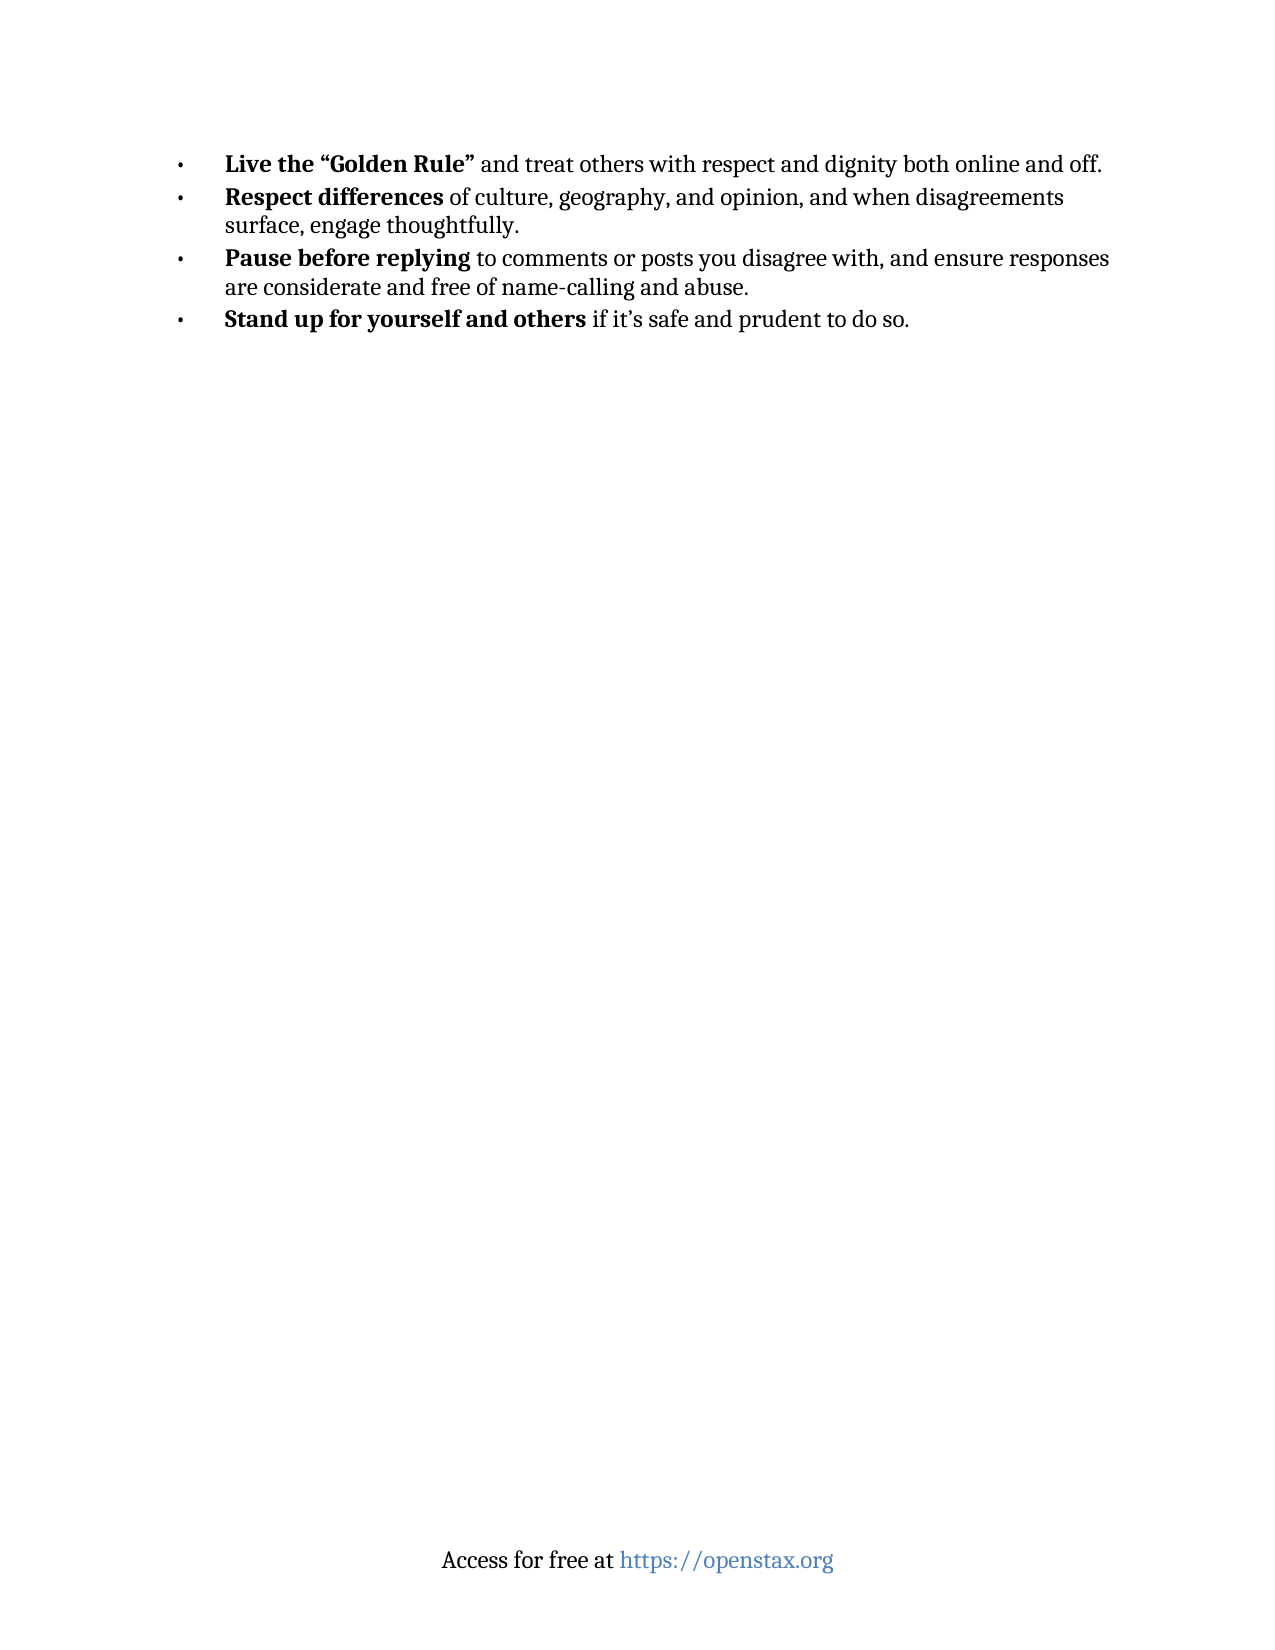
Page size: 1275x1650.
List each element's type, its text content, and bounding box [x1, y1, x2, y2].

list Stand up for yourself and others if it’s safe and prudent to do so. [175, 305, 1125, 334]
list Respect differences of culture, geography, and opinion, and when disagreements surface, engage thoughtfully. [175, 182, 1125, 240]
list Live the “Golden Rule” and treat others with respect and dignity both online and off. [175, 150, 1125, 179]
list Pause before replying to comments or posts you disagree with, and ensure responses are considerate and free of name-calling and abuse. [175, 244, 1125, 301]
